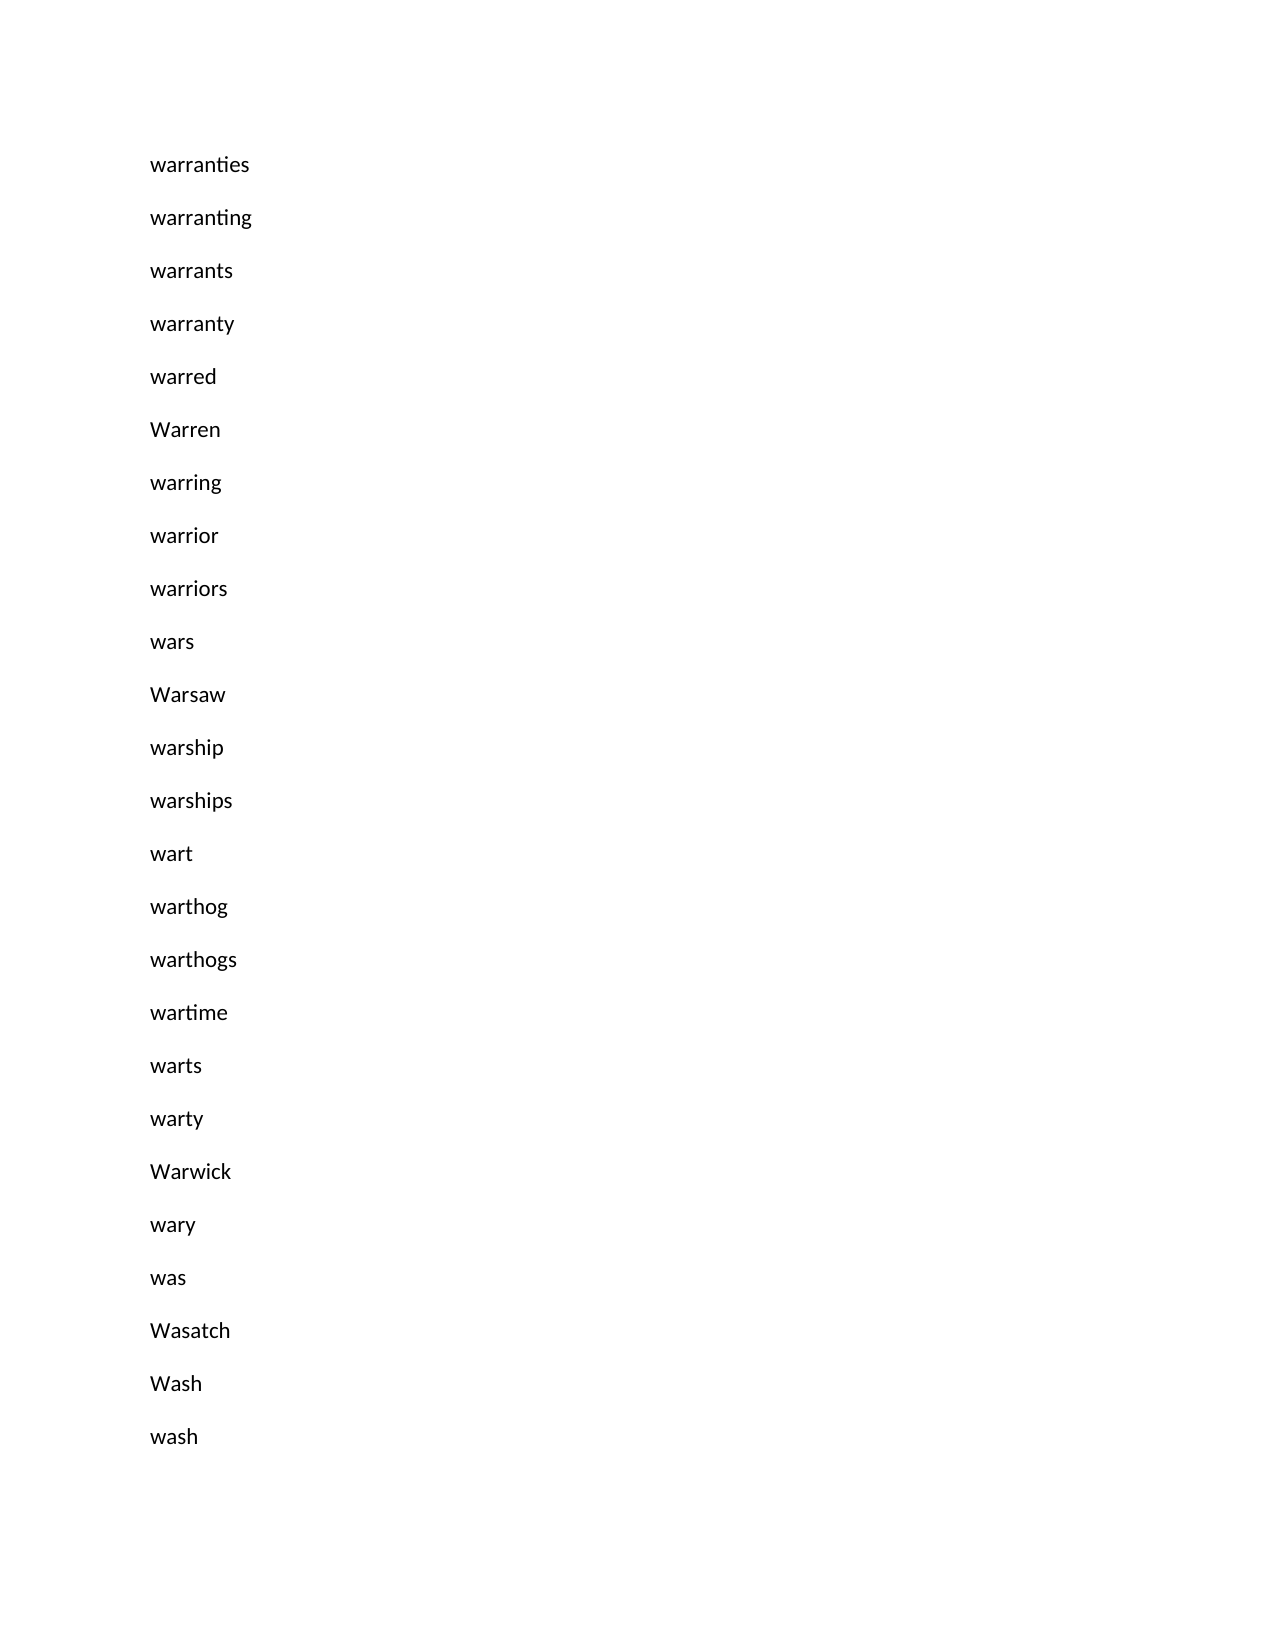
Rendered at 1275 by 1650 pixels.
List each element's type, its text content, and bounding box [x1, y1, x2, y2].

text warriors [150, 574, 1125, 602]
text wars [150, 627, 1125, 655]
text Warsaw [150, 680, 1125, 708]
text Warren [150, 415, 1125, 443]
text wash [150, 1422, 1125, 1451]
text warts [150, 1051, 1125, 1079]
text wartime [150, 998, 1125, 1026]
text Warwick [150, 1157, 1125, 1185]
text warrants [150, 256, 1125, 284]
text warred [150, 362, 1125, 390]
text was [150, 1263, 1125, 1291]
text warrior [150, 521, 1125, 549]
text Wash [150, 1369, 1125, 1397]
text warty [150, 1104, 1125, 1132]
text warranting [150, 203, 1125, 231]
text warthogs [150, 945, 1125, 973]
text warranty [150, 309, 1125, 337]
text wart [150, 839, 1125, 867]
text warthog [150, 892, 1125, 920]
text Wasatch [150, 1316, 1125, 1344]
text warranties [150, 150, 1125, 178]
text wary [150, 1210, 1125, 1238]
text warship [150, 733, 1125, 761]
text warring [150, 468, 1125, 496]
text warships [150, 786, 1125, 814]
